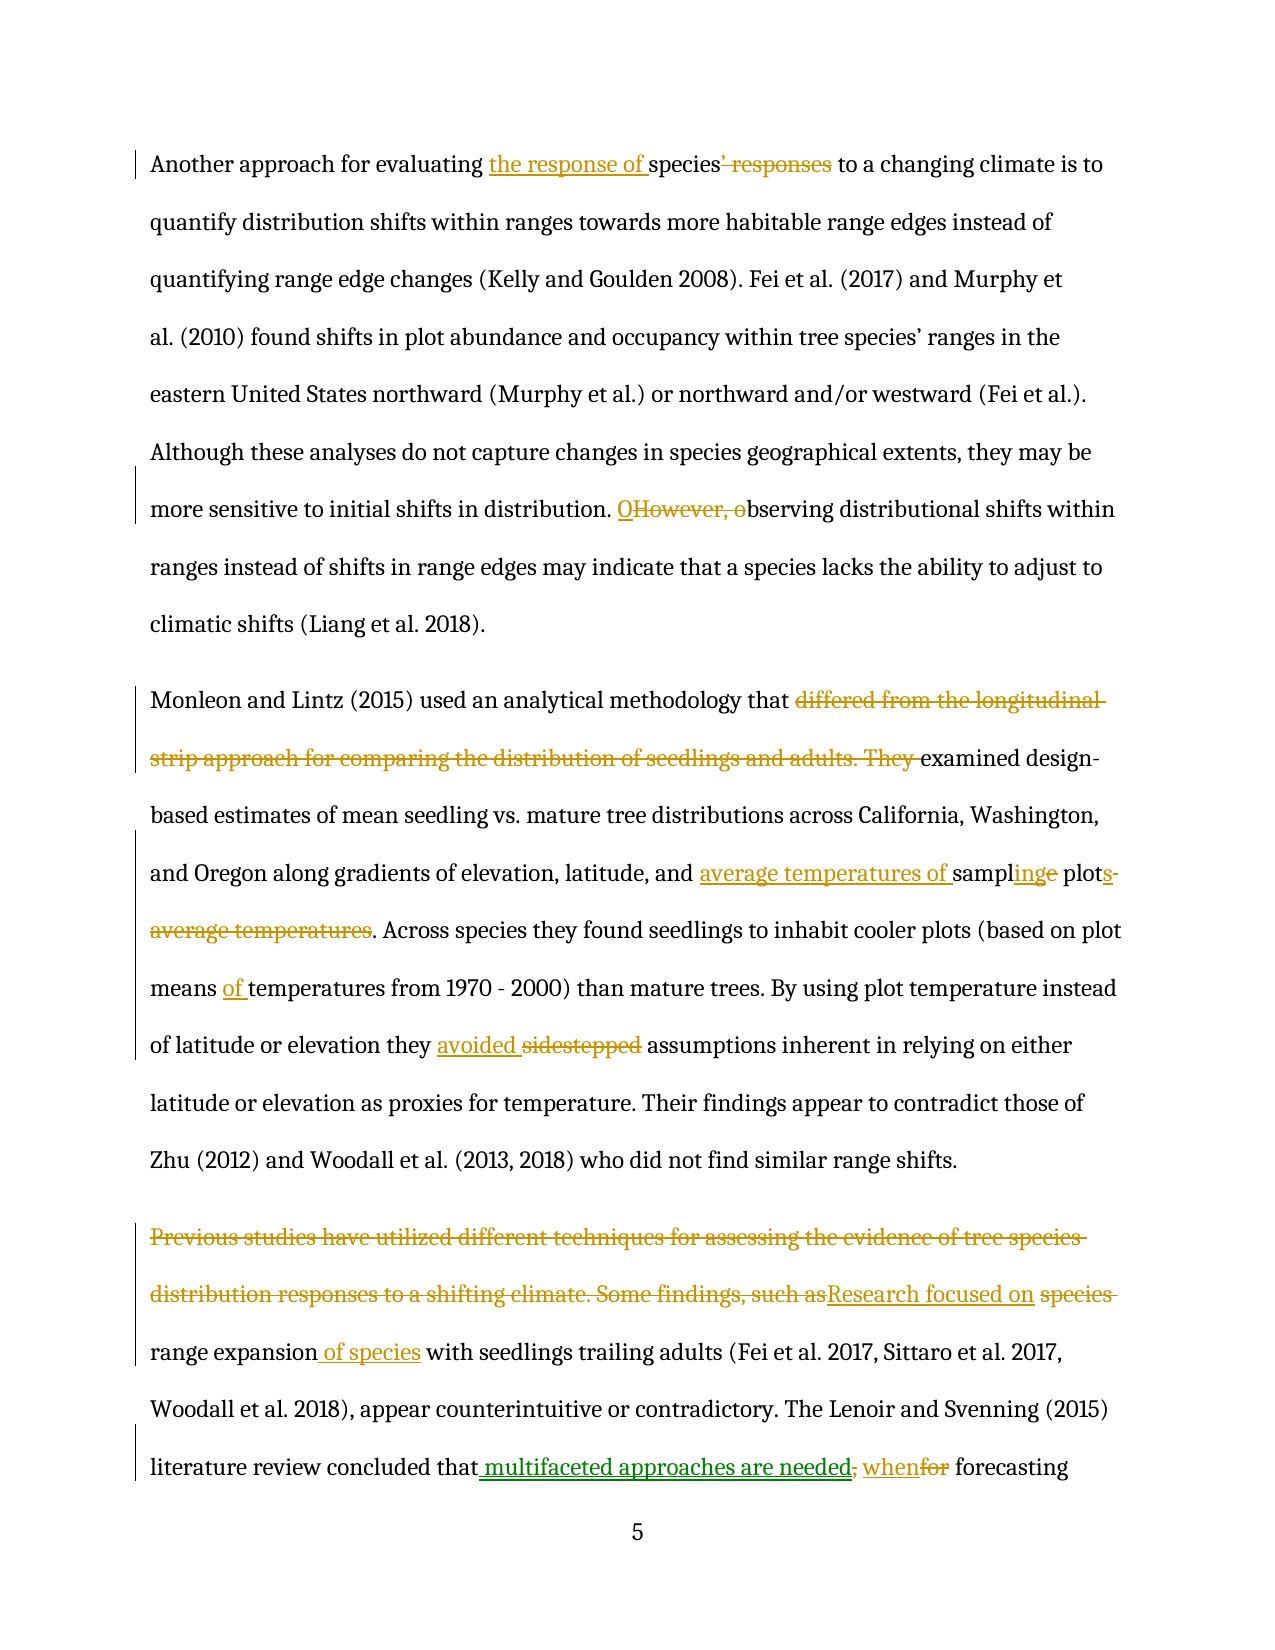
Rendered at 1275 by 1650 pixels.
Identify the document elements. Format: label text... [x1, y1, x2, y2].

text Monleon and Lintz (2015) used an analytical methodology that examined design-based estimates of mean seedling vs. mature tree distributions across California, Washington, and Oregon along gradients of elevation, latitude, and sampl plot. Across species they found seedlings to inhabit cooler plots (based on plot means temperatures from 1970 - 2000) than mature trees. By using plot temperature instead of latitude or elevation they assumptions inherent in relying on either latitude or elevation as proxies for temperature. Their findings appear to contradict those of Zhu (2012) and Woodall et al. (2013, 2018) who did not find similar range shifts. [150, 686, 1125, 1175]
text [150, 1222, 1125, 1481]
text Another approach for evaluating species to a changing climate is to quantify distribution shifts within ranges towards more habitable range edges instead of quantifying range edge changes (Kelly and Goulden 2008). Fei et al. (2017) and Murphy et al. (2010) found shifts in plot abundance and occupancy within tree species’ ranges in the eastern United States northward (Murphy et al.) or northward and/or westward (Fei et al.). Although these analyses do not capture changes in species geographical extents, they may be more sensitive to initial shifts in distribution. bserving distributional shifts within ranges instead of shifts in range edges may indicate that a species lacks the ability to adjust to climatic shifts (Liang et al. 2018). [150, 150, 1125, 639]
